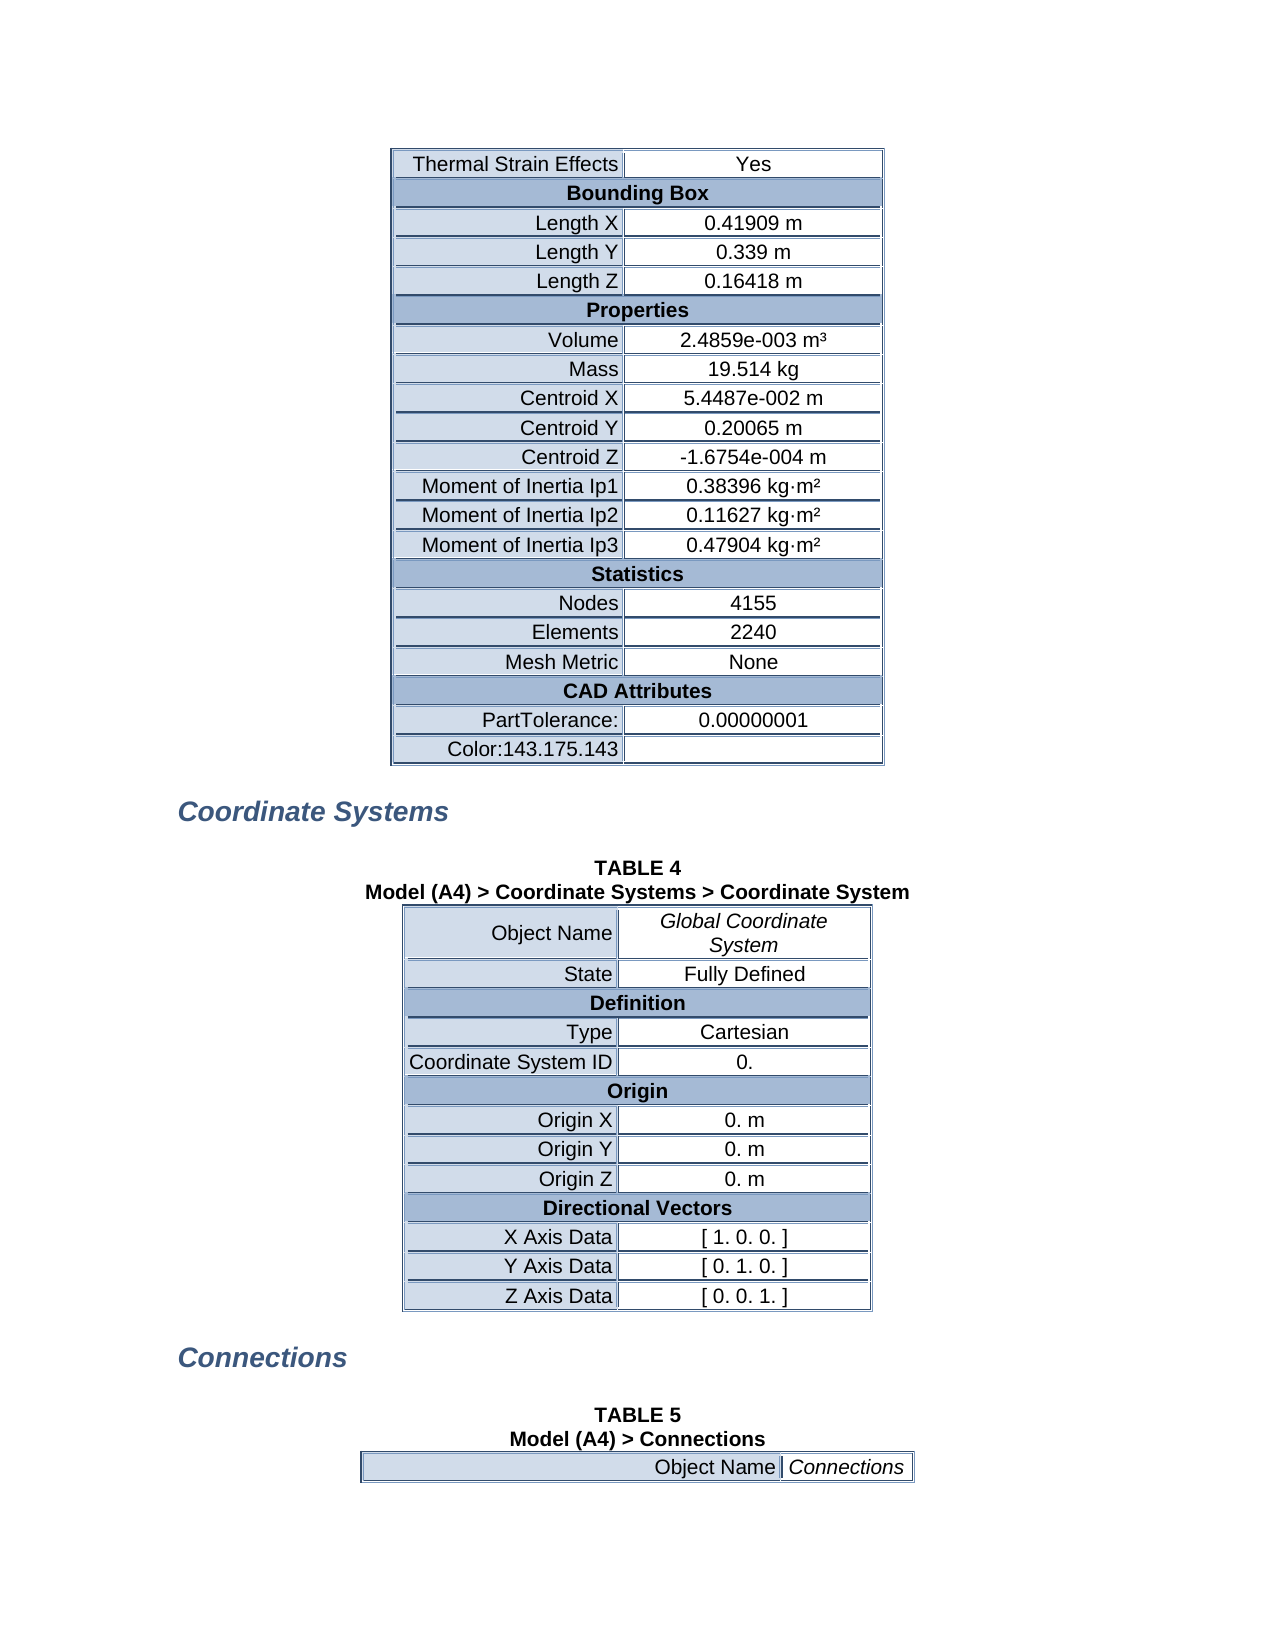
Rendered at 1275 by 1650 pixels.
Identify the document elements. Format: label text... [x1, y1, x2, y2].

table_cell Cartesian [619, 1016, 870, 1045]
table_cell 0.38396 kg·m² [625, 470, 882, 499]
table_cell 0. m [618, 1104, 871, 1133]
table_cell None [625, 645, 882, 674]
table_cell Nodes [392, 587, 623, 616]
table_cell Yes [624, 151, 882, 177]
table_cell 4155 [624, 587, 883, 616]
table_cell Coordinate System ID [405, 1045, 616, 1074]
table_cell 0.11627 kg·m² [625, 499, 882, 528]
table_cell Mass [394, 353, 622, 382]
table_header Connections [781, 1454, 912, 1480]
table_cell [624, 733, 882, 762]
table_cell Directional Vectors [404, 1192, 871, 1221]
table_cell Y Axis Data [405, 1250, 616, 1279]
table_cell Mesh Metric [394, 645, 622, 674]
table_header Object Name [405, 908, 618, 957]
table_cell State [405, 958, 616, 987]
table_cell Elements [394, 616, 622, 645]
table_header Object Name [362, 1452, 781, 1480]
table_cell Type [405, 1016, 616, 1045]
table_cell 0.41909 m [625, 206, 882, 235]
table_cell 2.4859e-003 m³ [625, 323, 882, 352]
table_cell [ 0. 1. 0. ] [619, 1250, 870, 1279]
table_cell Origin Y [405, 1133, 616, 1162]
table_cell 0. m [619, 1162, 870, 1192]
table_cell Moment of Inertia Ip3 [394, 528, 622, 557]
table_cell 2240 [625, 616, 882, 645]
text Coordinate Systems [177, 795, 1098, 827]
table_cell Origin [405, 1075, 870, 1104]
text Connections [177, 1341, 1098, 1373]
table_cell 0.47904 kg·m² [625, 528, 882, 557]
table_cell 0.16418 m [624, 265, 883, 294]
table_cell Centroid Z [394, 440, 622, 469]
text TABLE 4 Model (A4) > Coordinate Systems > Coordinate System [177, 856, 1098, 904]
table_cell Length Z [392, 265, 623, 294]
table_cell Z Axis Data [405, 1279, 618, 1309]
table_cell Fully Defined [619, 958, 870, 987]
table_cell CAD Attributes [394, 675, 882, 704]
table_cell 0. m [619, 1133, 870, 1162]
table_cell Properties [394, 294, 882, 323]
table_cell Color:143.175.143 [394, 733, 623, 762]
table_cell -1.6754e-004 m [625, 440, 882, 469]
text TABLE 5 Model (A4) > Connections [177, 1403, 1098, 1451]
table_cell Moment of Inertia Ip2 [394, 499, 622, 528]
table_header Global Coordinate System [618, 908, 870, 957]
table_cell 0.20065 m [625, 411, 882, 440]
table_cell Origin X [404, 1104, 618, 1133]
table_cell 0. [619, 1045, 870, 1074]
table_cell Length Y [394, 235, 622, 265]
table_cell 0.339 m [625, 235, 882, 265]
table_cell [ 1. 0. 0. ] [618, 1221, 871, 1250]
table_cell Statistics [394, 558, 882, 587]
table_cell Bounding Box [392, 177, 883, 206]
table_cell PartTolerance: [392, 704, 623, 733]
table_cell Moment of Inertia Ip1 [394, 470, 622, 499]
table_cell 0.00000001 [624, 704, 883, 733]
table_cell 5.4487e-002 m [624, 382, 883, 411]
table_cell Centroid X [392, 382, 623, 411]
table_cell Origin Z [405, 1162, 616, 1192]
table_cell X Axis Data [404, 1221, 618, 1250]
table_cell Length X [394, 206, 622, 235]
table_cell [ 0. 0. 1. ] [618, 1279, 870, 1309]
table_cell Thermal Strain Effects [394, 151, 623, 177]
table_cell Definition [404, 987, 871, 1016]
table_cell 19.514 kg [625, 353, 882, 382]
table_cell Centroid Y [394, 411, 622, 440]
table_cell Volume [394, 323, 622, 352]
